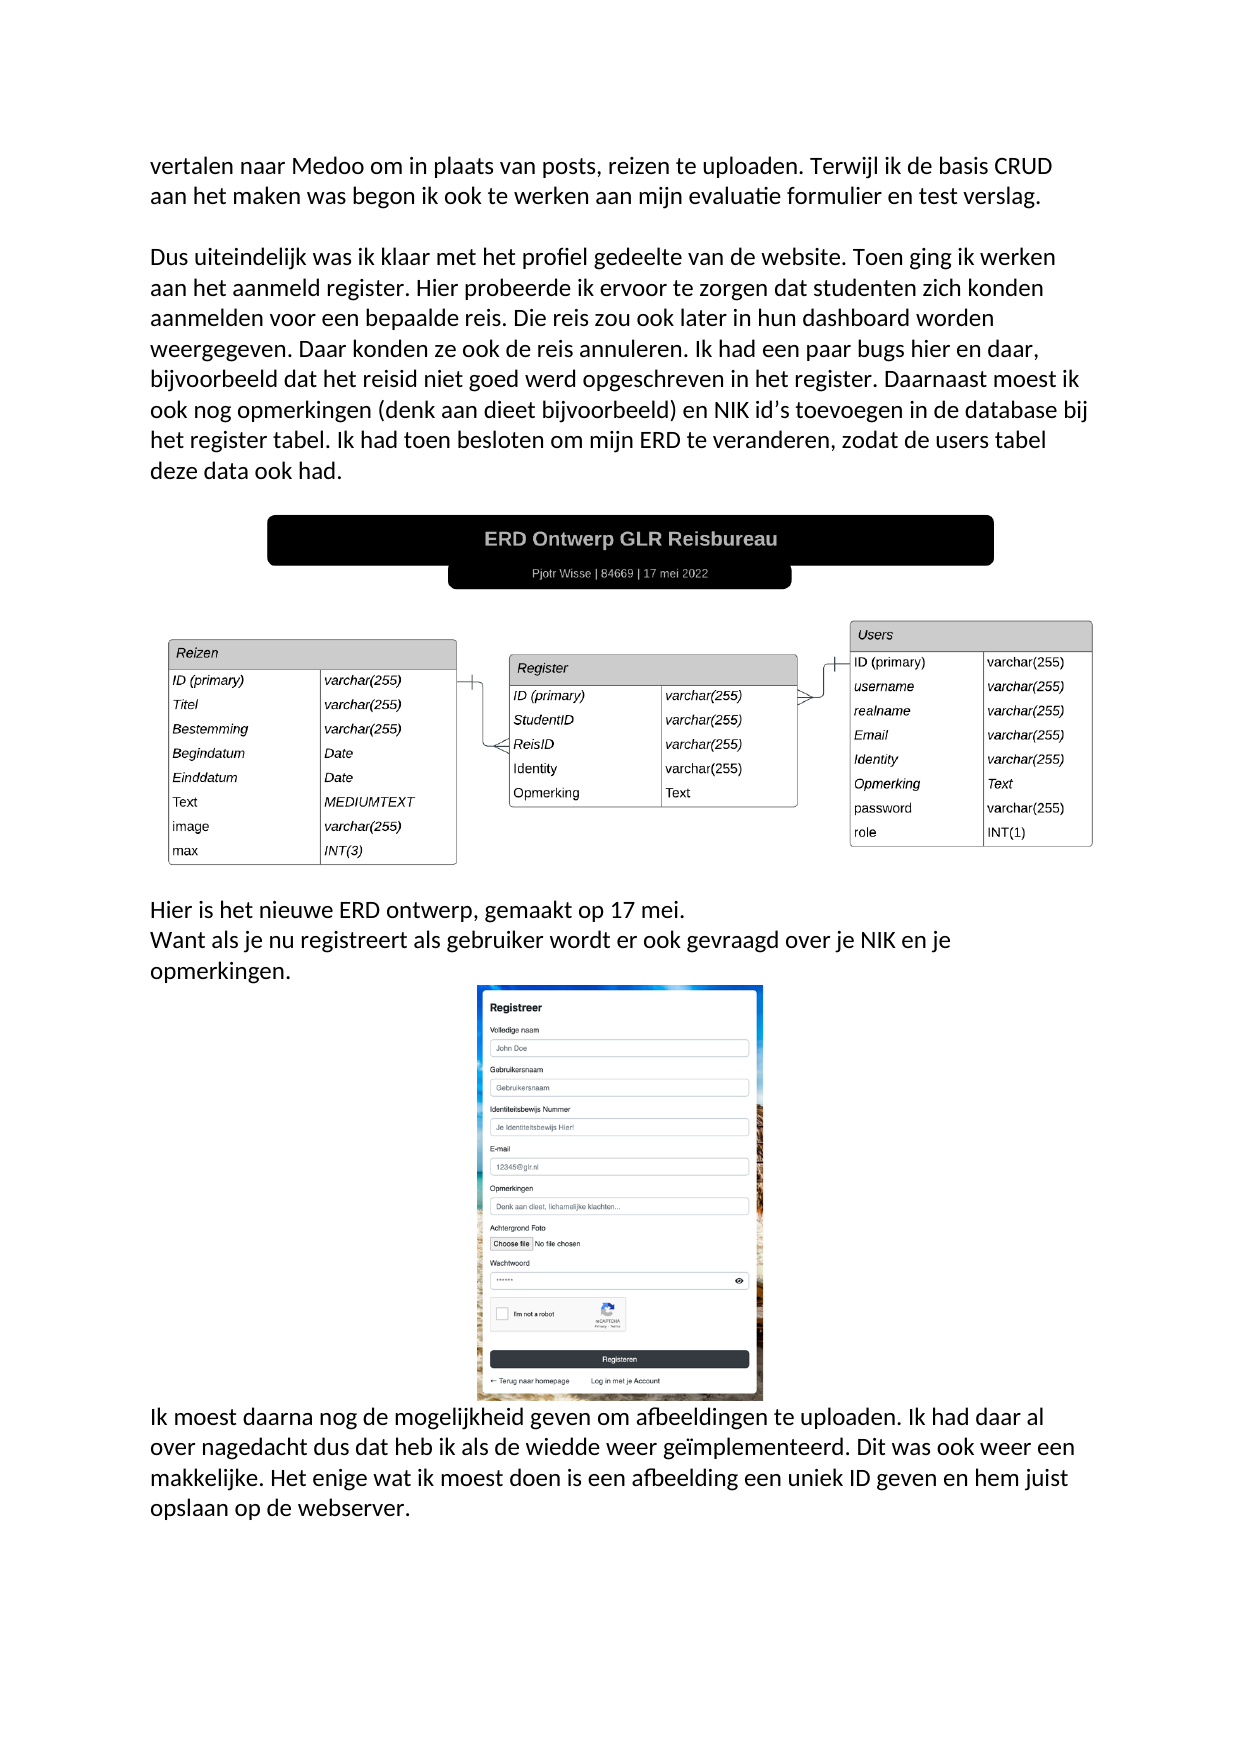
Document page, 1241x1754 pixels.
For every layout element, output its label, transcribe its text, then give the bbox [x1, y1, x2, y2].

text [150, 150, 1090, 211]
text Want als je nu registreert als gebruiker wordt er ook gevraagd over je NIK en je opmerkingen. [150, 925, 1090, 986]
text Ik moest daarna nog de mogelijkheid geven om afbeeldingen te uploaden. Ik had daar al over nagedacht dus dat heb ik als de wiedde weer geïmplementeerd. Dit was ook weer een makkelijke. Het enige wat ik moest doen is een afbeelding een uniek ID geven en hem juist opslaan op de webserver. [150, 1401, 1090, 1523]
picture [150, 485, 1123, 895]
text Dus uiteindelijk was ik klaar met het profiel gedeelte van de website. Toen ging ik werken aan het aanmeld register. Hier probeerde ik ervoor te zorgen dat studenten zich konden aanmelden voor een bepaalde reis. Die reis zou ook later in hun dashboard worden weergegeven. Daar konden ze ook de reis annuleren. Ik had een paar bugs hier en daar, bijvoorbeeld dat het reisid niet goed werd opgeschreven in het register. Daarnaast moest ik ook nog opmerkingen (denk aan dieet bijvoorbeeld) en NIK id’s toevoegen in de database bij het register tabel. Ik had toen besloten om mijn ERD te veranderen, zodat de users tabel deze data ook had. [150, 242, 1090, 485]
text Hier is het nieuwe ERD ontwerp, gemaakt op 17 mei. [150, 895, 1090, 925]
picture [477, 985, 764, 1401]
